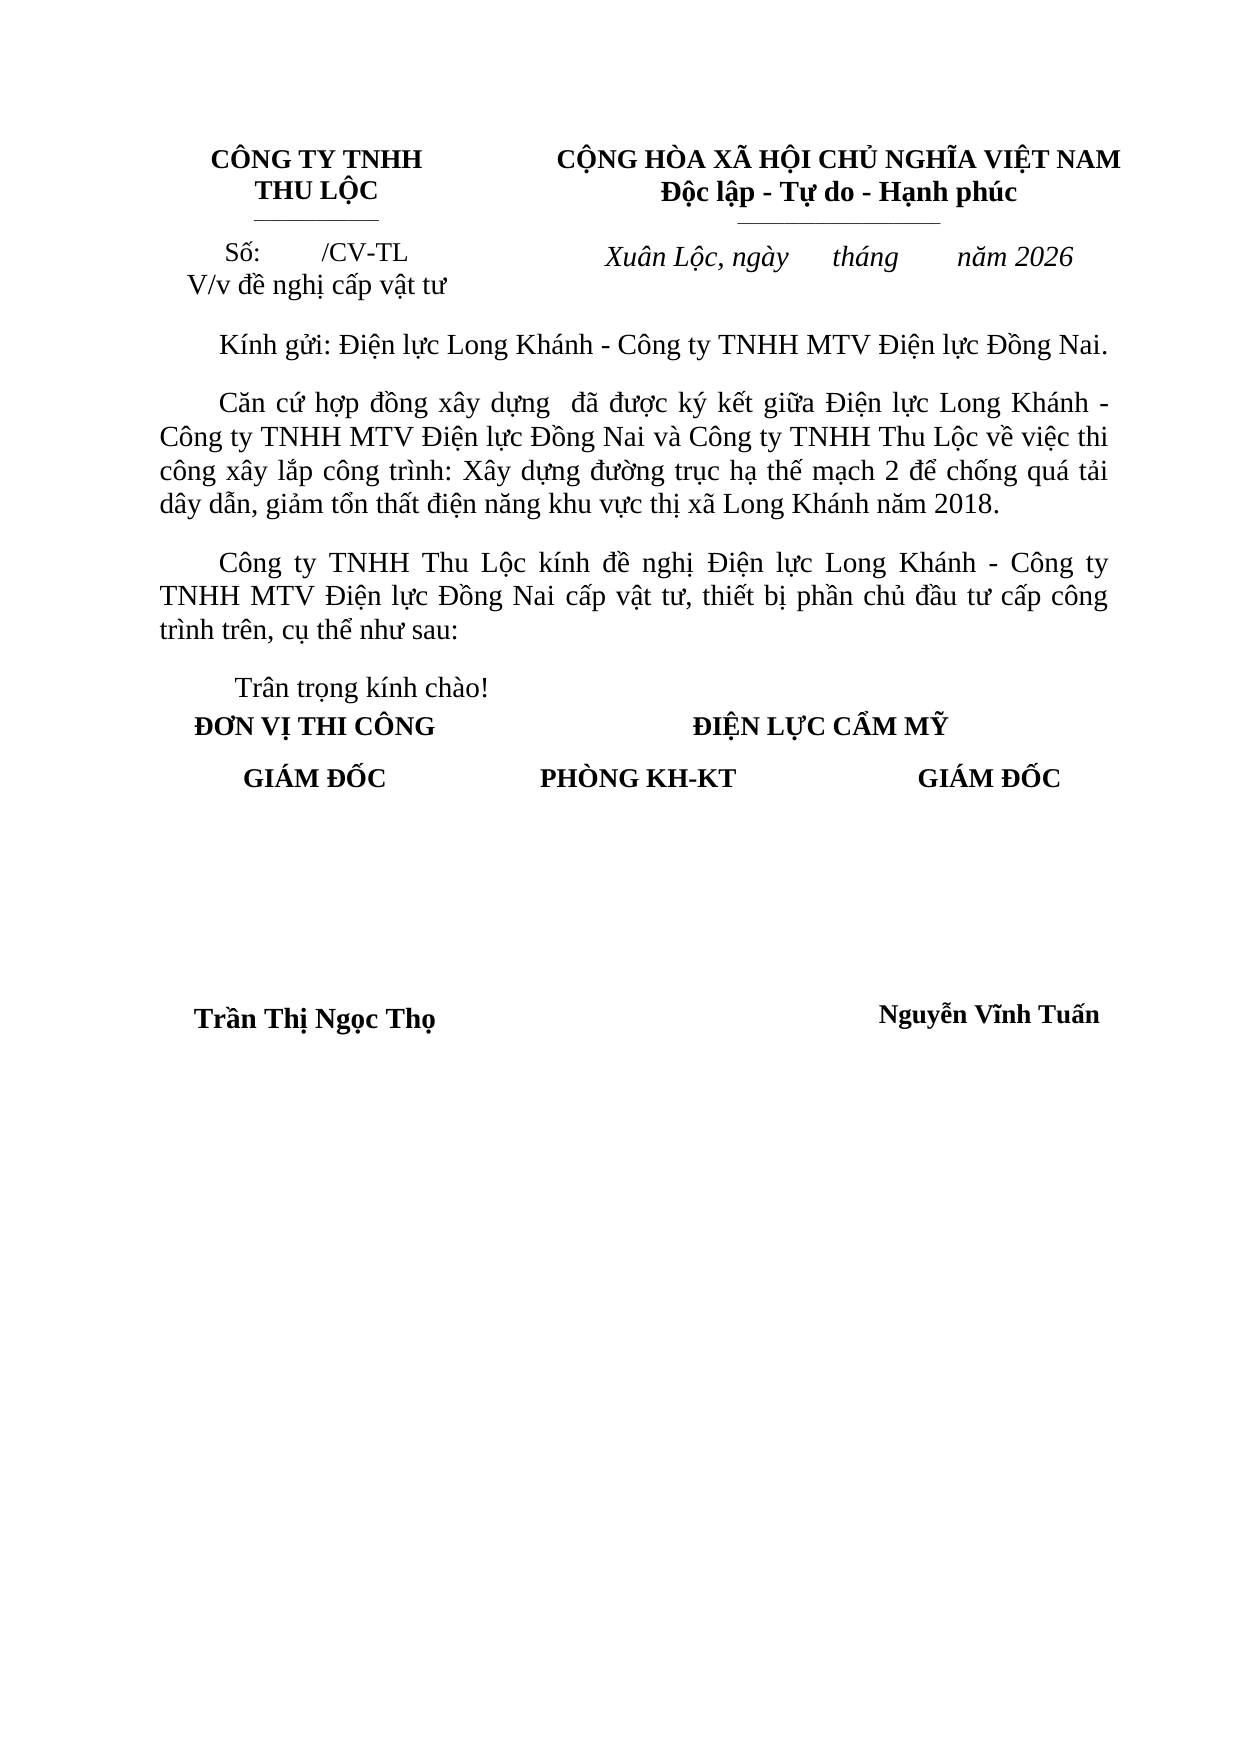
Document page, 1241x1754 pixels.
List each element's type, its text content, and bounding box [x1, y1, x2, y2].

text Kính gửi: Điện lực Long Khánh - Công ty TNHH MTV Điện lực Đồng Nai. [159, 327, 1109, 361]
text Căn cứ hợp đồng xây dựng đã được ký kết giữa Điện lực Long Khánh - Công ty TNHH MTV Điện lực Đồng Nai và Công ty TNHH Thu Lộc về việc thi công xây lắp công trình: Xây dựng đường trục hạ thế mạch 2 để chống quá tải dây dẫn, giảm tổn thất điện năng khu vực thị xã Long Khánh năm 2018. [159, 386, 1109, 520]
table_header CỘNG HÒA XÃ HỘI CHỦ NGHĨA VIỆT NAM Độc lập - Tự do - Hạnh phúc __________________________ Xuân Lộc, ngày tháng năm 2020 [518, 143, 1160, 302]
table_cell GIÁM ĐỐC Trần Thị Ngọc Thọ [160, 756, 470, 1043]
table_cell GIÁM ĐỐC Nguyễn Vĩnh Tuấn [806, 756, 1172, 1043]
table_header ĐIỆN LỰC CẨM MỸ [470, 704, 1172, 756]
text Trân trọng kính chào! [159, 670, 1109, 704]
table_header ĐƠN VỊ THI CÔNG [160, 704, 470, 756]
table_header CÔNG TY TNHH THU LỘC ________________ Số: /CV-TL V/v đề nghị cấp vật tư [115, 143, 518, 302]
subtitle Công ty TNHH Thu Lộc kính đề nghị Điện lực Long Khánh - Công ty TNHH MTV Điện lực Đồng Nai cấp vật tư, thiết bị phần chủ đầu tư cấp công trình trên, cụ thể như sau: [159, 545, 1109, 645]
table_cell PHÒNG KH-KT [470, 756, 806, 1043]
